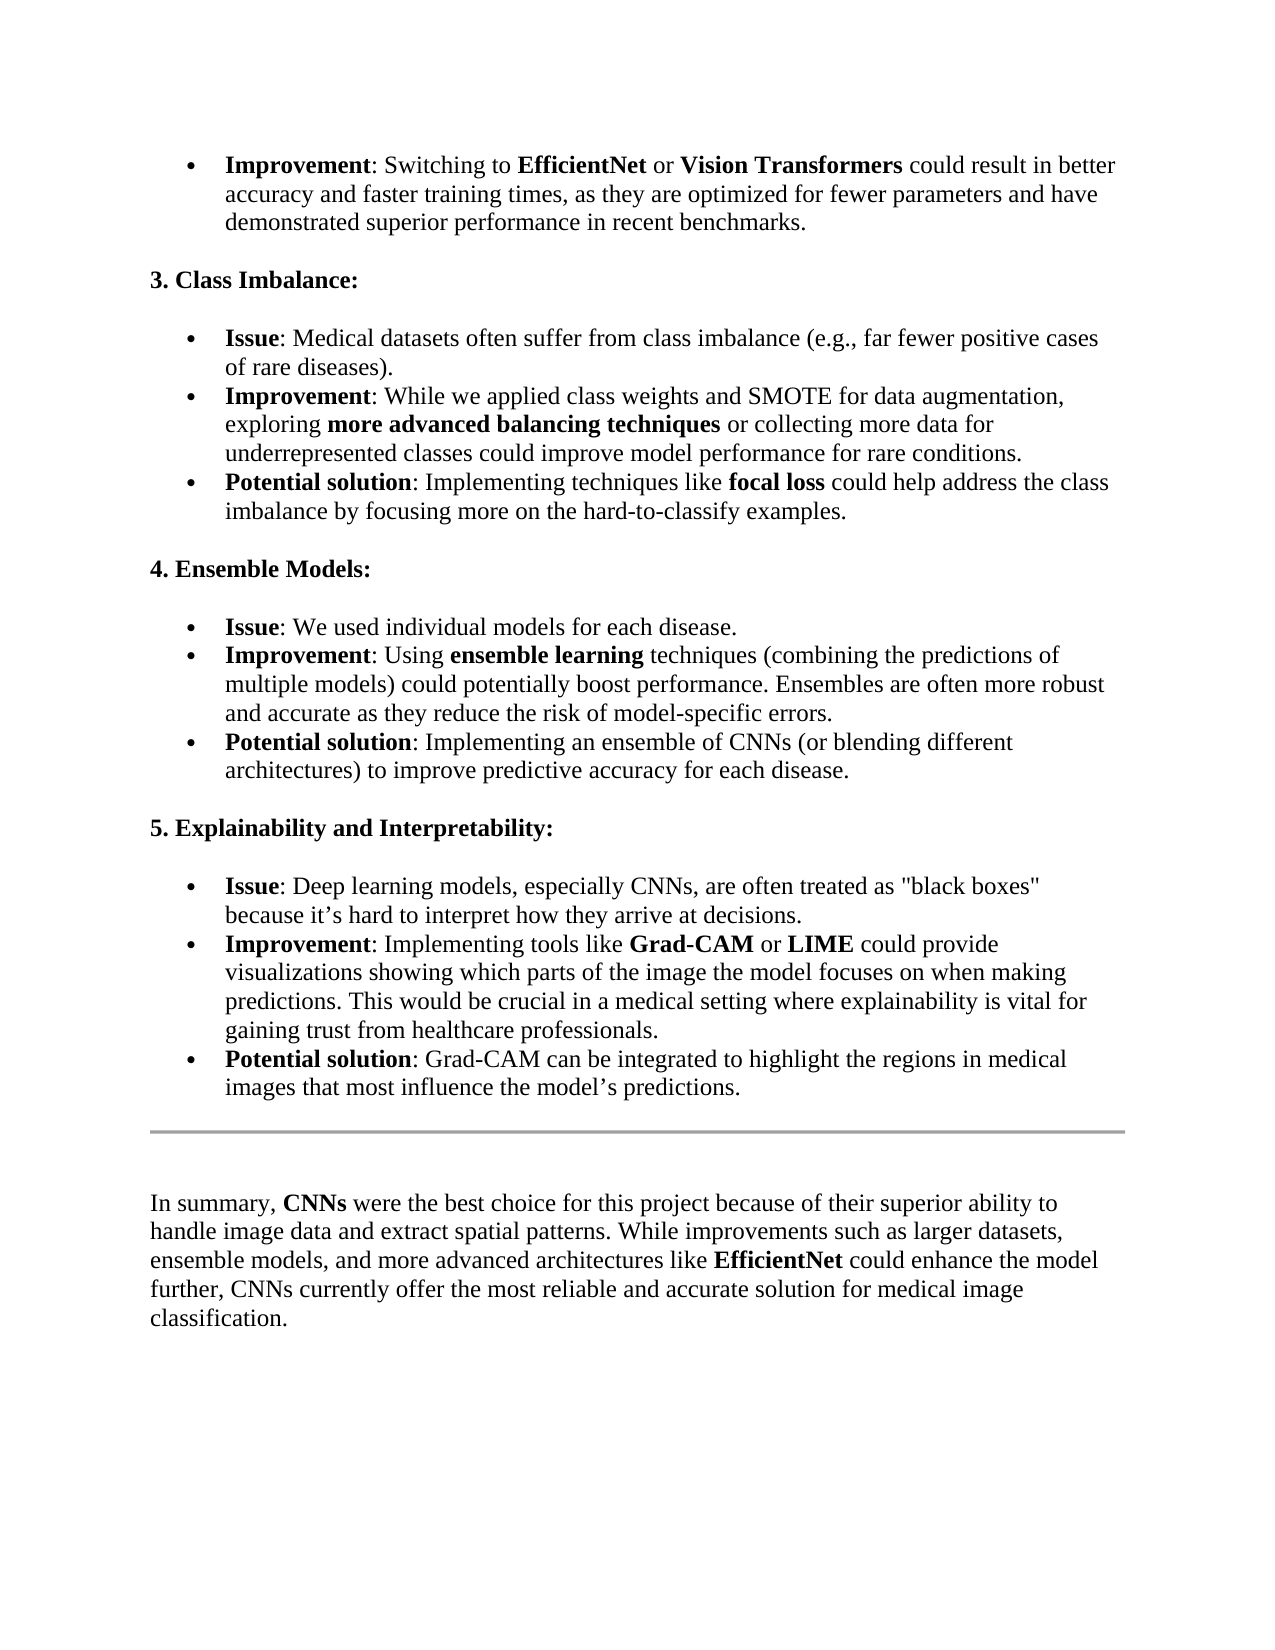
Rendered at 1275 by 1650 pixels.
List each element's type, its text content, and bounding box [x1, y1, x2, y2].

list Potential solution: Implementing techniques like focal loss could help address the class imbalance by focusing more on the hard-to-classify examples. [187, 467, 1125, 524]
list Issue: We used individual models for each disease. [187, 612, 1125, 640]
text 5. Explainability and Interpretability: [150, 813, 1125, 842]
list Improvement: While we applied class weights and SMOTE for data augmentation, exploring more advanced balancing techniques or collecting more data for underrepresented classes could improve model performance for rare conditions. [187, 381, 1125, 467]
list Issue: Medical datasets often suffer from class imbalance (e.g., far fewer positive cases of rare diseases). [187, 323, 1125, 381]
list Potential solution: Implementing an ensemble of CNNs (or blending different architectures) to improve predictive accuracy for each disease. [187, 727, 1125, 784]
list Potential solution: Grad-CAM can be integrated to highlight the regions in medical images that most influence the model’s predictions. [187, 1044, 1125, 1101]
list Issue: Deep learning models, especially CNNs, are often treated as "black boxes" because it’s hard to interpret how they arrive at decisions. [187, 871, 1125, 929]
text 3. Class Imbalance: [150, 265, 1125, 294]
list Improvement: Implementing tools like Grad-CAM or LIME could provide visualizations showing which parts of the image the model focuses on when making predictions. This would be crucial in a medical setting where explainability is vital for gaining trust from healthcare professionals. [187, 929, 1125, 1044]
list Improvement: Switching to EfficientNet or Vision Transformers could result in better accuracy and faster training times, as they are optimized for fewer parameters and have demonstrated superior performance in recent benchmarks. [187, 150, 1125, 236]
list Improvement: Using ensemble learning techniques (combining the predictions of multiple models) could potentially boost performance. Ensembles are often more robust and accurate as they reduce the risk of model-specific errors. [187, 640, 1125, 727]
text 4. Ensemble Models: [150, 554, 1125, 582]
text In summary, CNNs were the best choice for this project because of their superior ability to handle image data and extract spatial patterns. While improvements such as larger datasets, ensemble models, and more advanced architectures like EfficientNet could enhance the model further, CNNs currently offer the most reliable and accurate solution for medical image classification. [150, 1188, 1125, 1331]
